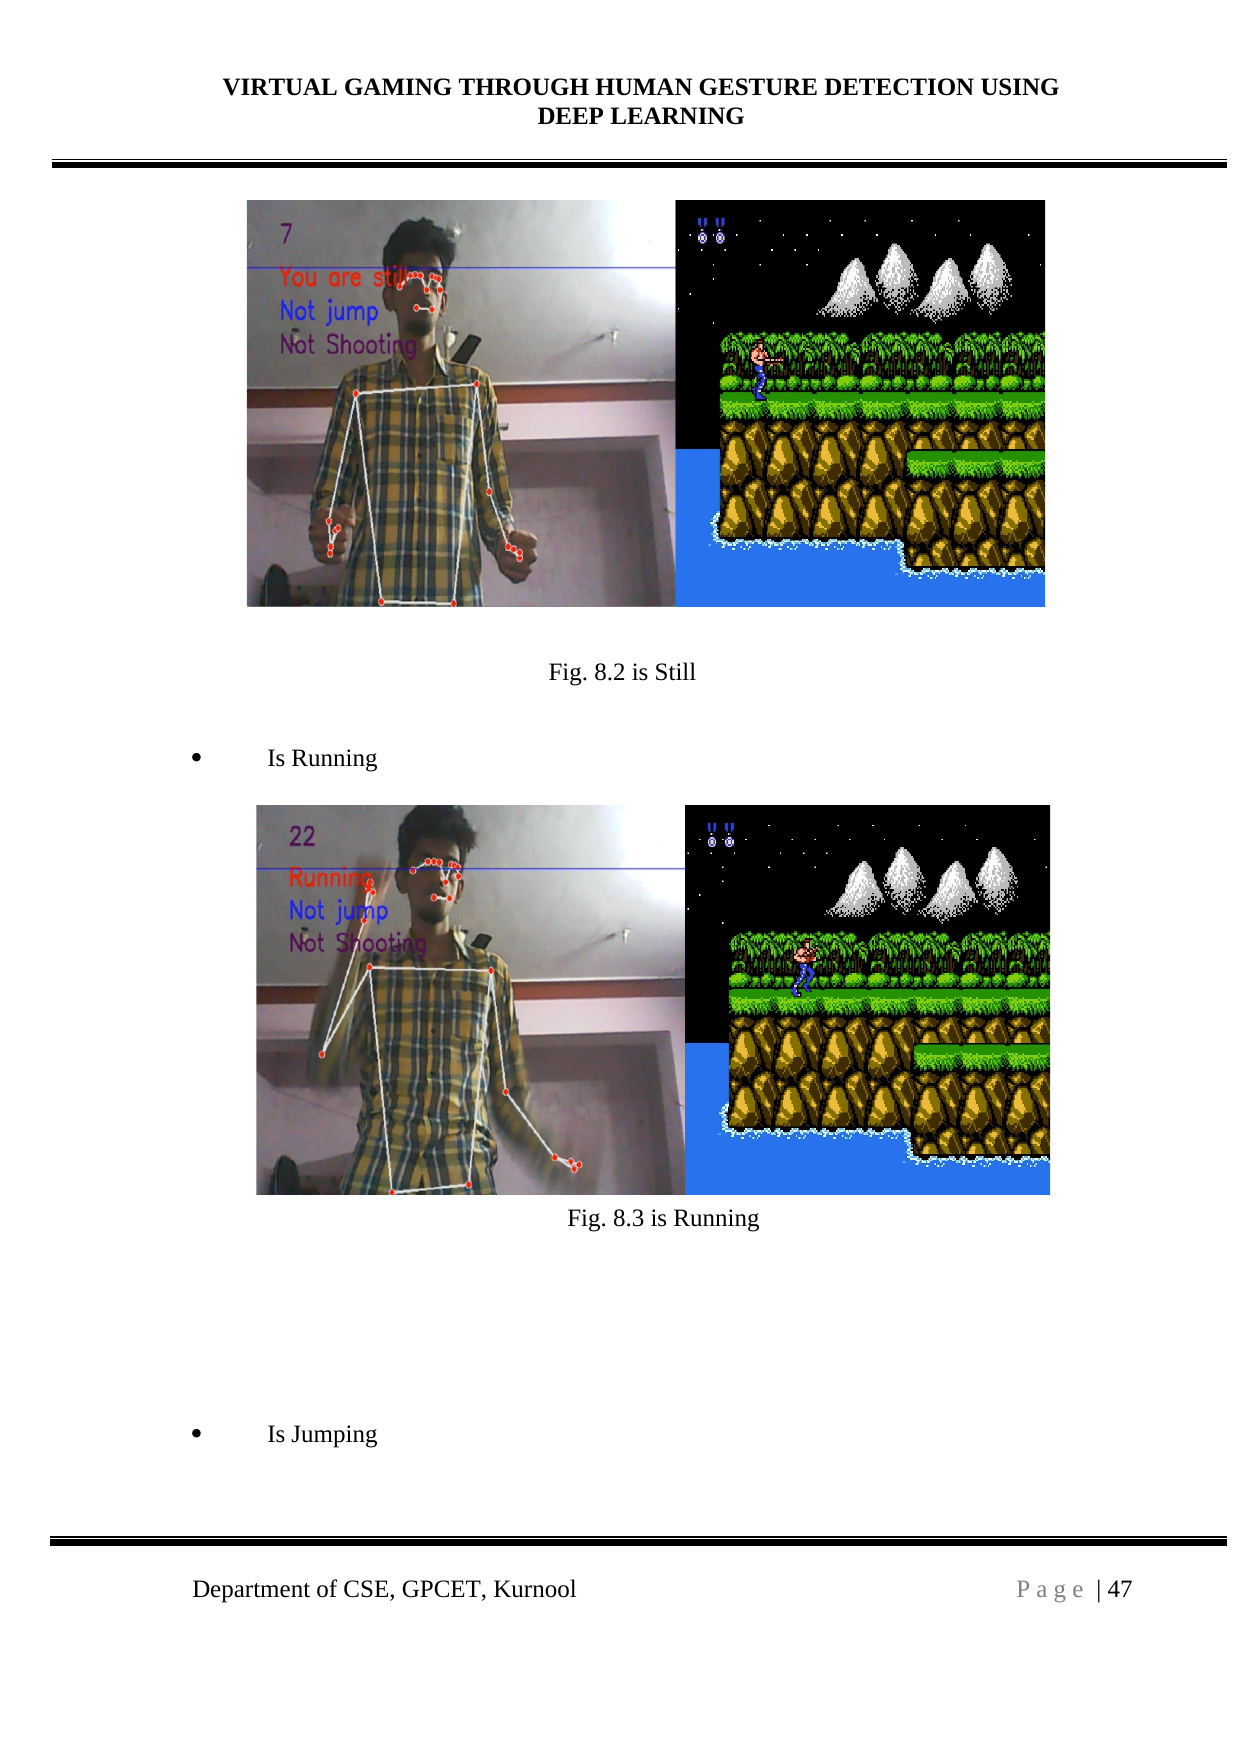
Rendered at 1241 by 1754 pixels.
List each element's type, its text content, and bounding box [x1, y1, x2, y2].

picture [256, 805, 1050, 1195]
text Fig. 8.2 is Still [192, 657, 1090, 686]
list Is Running [192, 743, 1090, 772]
text Fig. 8.3 is Running [492, 1203, 1090, 1232]
list Is Jumping [192, 1419, 1090, 1447]
picture [246, 200, 1046, 607]
